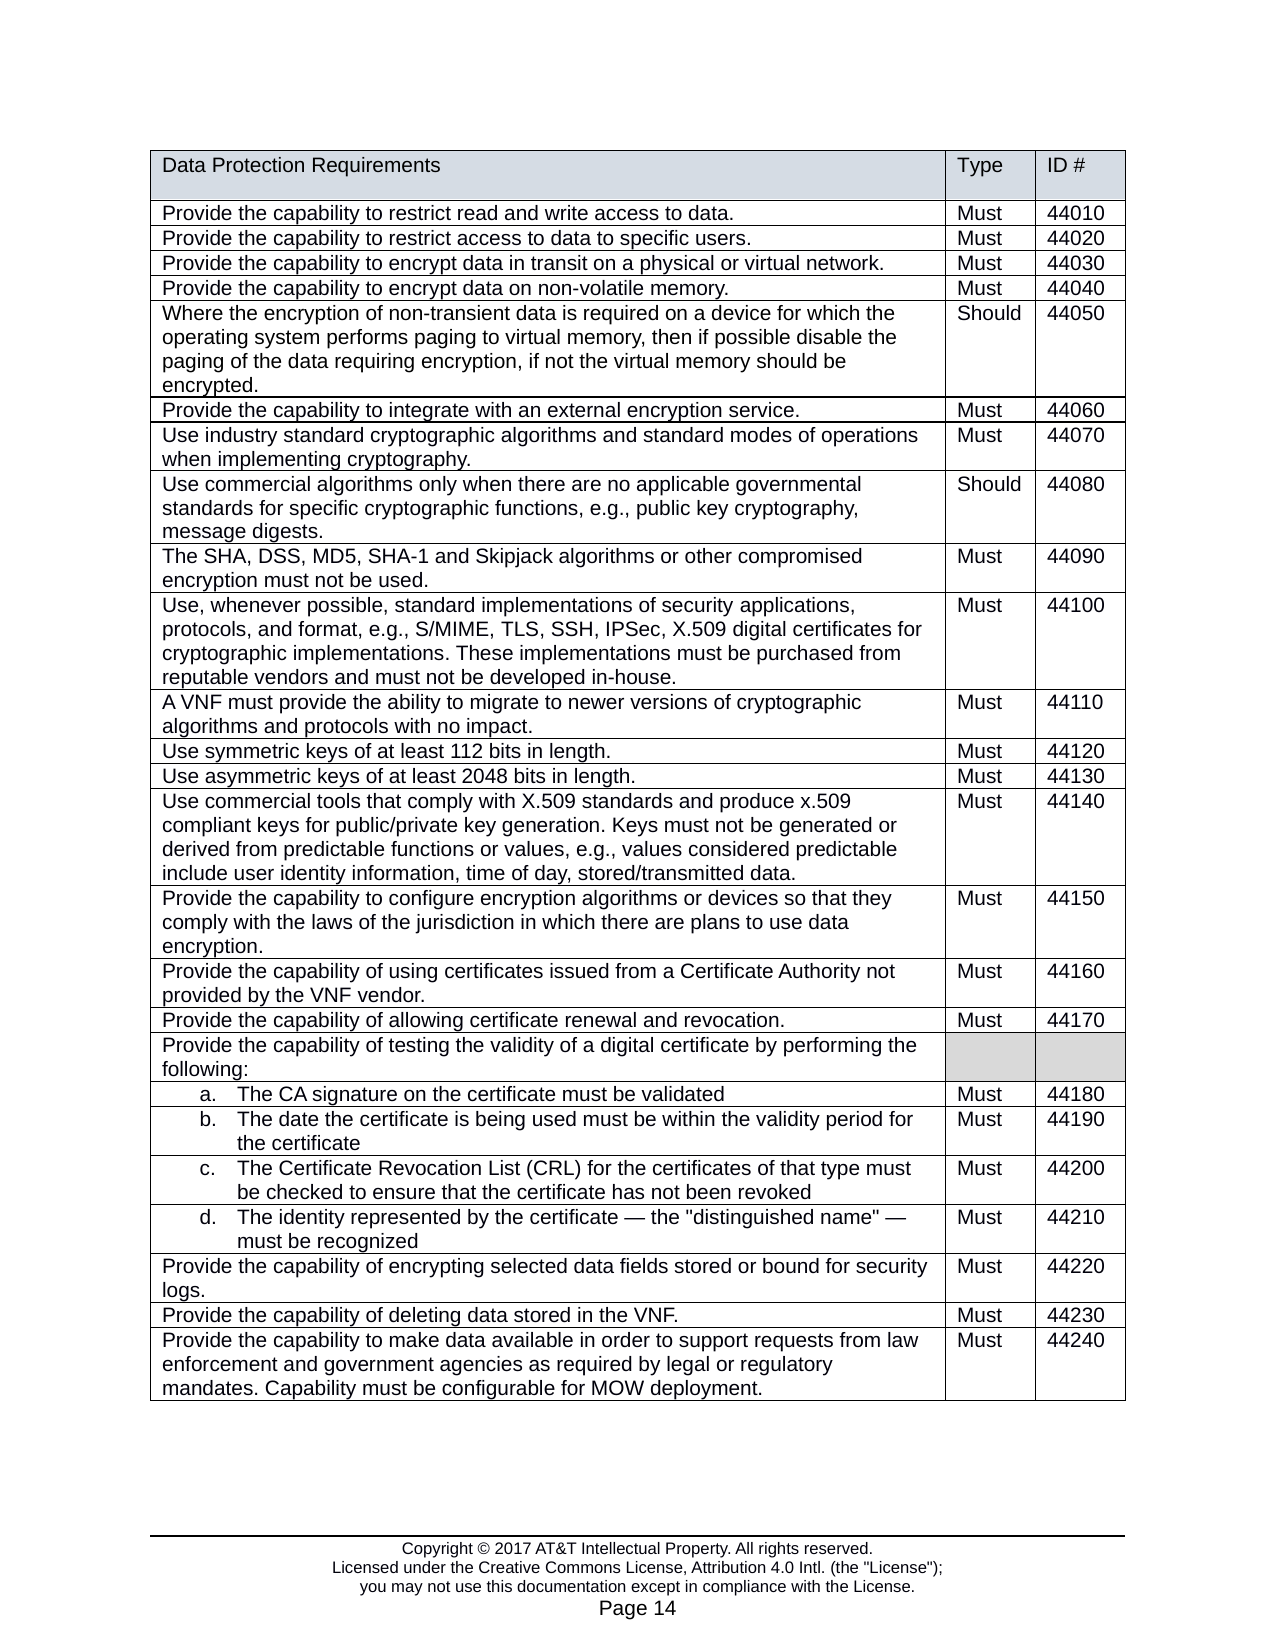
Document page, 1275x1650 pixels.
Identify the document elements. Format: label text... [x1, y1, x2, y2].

table_cell Provide the capability to make data available in order to support requests from law enforcement and government agencies as required by legal or regulatory mandates. Capability must be configurable for MOW deployment. [151, 1328, 945, 1399]
table_cell Provide the capability of using certificates issued from a Certificate Authority not provided by the VNF vendor. [151, 959, 945, 1007]
table_cell Provide the capability to restrict read and write access to data. [151, 201, 945, 224]
table_cell Must [946, 593, 1035, 689]
table_cell Must [946, 886, 1035, 958]
table_cell Provide the capability to configure encryption algorithms or devices so that they comply with the laws of the jurisdiction in which there are plans to use data encryption. [151, 886, 945, 958]
table_cell Provide the capability of testing the validity of a digital certificate by performing the following: [151, 1033, 945, 1081]
table_cell Must [946, 690, 1035, 738]
table_header Data Protection Requirements [151, 151, 945, 199]
table_cell 44220 [1036, 1254, 1125, 1302]
table_cell Must [946, 398, 1035, 421]
table_cell 44070 [1036, 423, 1125, 470]
table_cell 44090 [1036, 544, 1125, 592]
table_cell Must [946, 1303, 1035, 1327]
table_cell [1036, 1033, 1125, 1081]
table_cell The Certificate Revocation List (CRL) for the certificates of that type must be checked to ensure that the certificate has not been revoked [151, 1156, 945, 1204]
table_cell Provide the capability to integrate with an external encryption service. [151, 398, 945, 421]
table_cell Must [946, 1107, 1035, 1155]
table_cell Must [946, 201, 1035, 224]
table_cell 44130 [1036, 764, 1125, 788]
table_cell Must [946, 1008, 1035, 1032]
table_cell The CA signature on the certificate must be validated [151, 1082, 945, 1106]
table_cell Must [946, 276, 1035, 299]
table_cell Must [946, 226, 1035, 249]
table_cell 44100 [1036, 593, 1125, 689]
table_cell 44210 [1036, 1205, 1125, 1253]
table_cell 44020 [1036, 226, 1125, 249]
table_cell 44080 [1036, 471, 1125, 543]
table_cell 44110 [1036, 690, 1125, 738]
table_cell Provide the capability to encrypt data on non-volatile memory. [151, 276, 945, 299]
table_cell Must [946, 1156, 1035, 1204]
table_cell The SHA, DSS, MD5, SHA-1 and Skipjack algorithms or other compromised encryption must not be used. [151, 544, 945, 592]
table_cell Provide the capability of deleting data stored in the VNF. [151, 1303, 945, 1327]
table_cell 44170 [1036, 1008, 1125, 1032]
table_cell Must [946, 251, 1035, 274]
table_cell 44120 [1036, 739, 1125, 763]
table_cell Provide the capability of allowing certificate renewal and revocation. [151, 1008, 945, 1032]
table_cell Should [946, 471, 1035, 543]
table_cell 44030 [1036, 251, 1125, 274]
table_cell 44240 [1036, 1328, 1125, 1399]
table_cell Must [946, 789, 1035, 885]
table_cell The identity represented by the certificate — the "distinguished name" — must be recognized [151, 1205, 945, 1253]
table_cell [946, 1033, 1035, 1081]
table_cell 44190 [1036, 1107, 1125, 1155]
table_cell Must [946, 1328, 1035, 1399]
table_cell Must [946, 423, 1035, 470]
table_cell 44060 [1036, 398, 1125, 421]
table_cell Use commercial tools that comply with X.509 standards and produce x.509 compliant keys for public/private key generation. Keys must not be generated or derived from predictable functions or values, e.g., values considered predictable include user identity information, time of day, stored/transmitted data. [151, 789, 945, 885]
table_cell Use commercial algorithms only when there are no applicable governmental standards for specific cryptographic functions, e.g., public key cryptography, message digests. [151, 471, 945, 543]
table_cell 44040 [1036, 276, 1125, 299]
table_cell Must [946, 1205, 1035, 1253]
table_cell Provide the capability of encrypting selected data fields stored or bound for security logs. [151, 1254, 945, 1302]
table_cell Must [946, 739, 1035, 763]
table_cell Use industry standard cryptographic algorithms and standard modes of operations when implementing cryptography. [151, 423, 945, 470]
table_cell Must [946, 544, 1035, 592]
table_cell 44140 [1036, 789, 1125, 885]
table_cell 44150 [1036, 886, 1125, 958]
table_cell Must [946, 764, 1035, 788]
table_cell The date the certificate is being used must be within the validity period for the certificate [151, 1107, 945, 1155]
table_cell Provide the capability to encrypt data in transit on a physical or virtual network. [151, 251, 945, 274]
table_cell Use symmetric keys of at least 112 bits in length. [151, 739, 945, 763]
table_cell 44050 [1036, 301, 1125, 396]
table_cell Where the encryption of non-transient data is required on a device for which the operating system performs paging to virtual memory, then if possible disable the paging of the data requiring encryption, if not the virtual memory should be encrypted. [151, 301, 945, 396]
table_cell Must [946, 1254, 1035, 1302]
table_cell 44200 [1036, 1156, 1125, 1204]
table_header Type [946, 151, 1035, 199]
table_cell 44010 [1036, 201, 1125, 224]
table_cell A VNF must provide the ability to migrate to newer versions of cryptographic algorithms and protocols with no impact. [151, 690, 945, 738]
table_cell Must [946, 959, 1035, 1007]
table_cell Use, whenever possible, standard implementations of security applications, protocols, and format, e.g., S/MIME, TLS, SSH, IPSec, X.509 digital certificates for cryptographic implementations. These implementations must be purchased from reputable vendors and must not be developed in-house. [151, 593, 945, 689]
table_cell 44180 [1036, 1082, 1125, 1106]
table_cell Provide the capability to restrict access to data to specific users. [151, 226, 945, 249]
table_cell Use asymmetric keys of at least 2048 bits in length. [151, 764, 945, 788]
table_cell Must [946, 1082, 1035, 1106]
table_cell 44230 [1036, 1303, 1125, 1327]
table_cell Should [946, 301, 1035, 396]
table_cell 44160 [1036, 959, 1125, 1007]
table_header ID # [1036, 151, 1125, 199]
